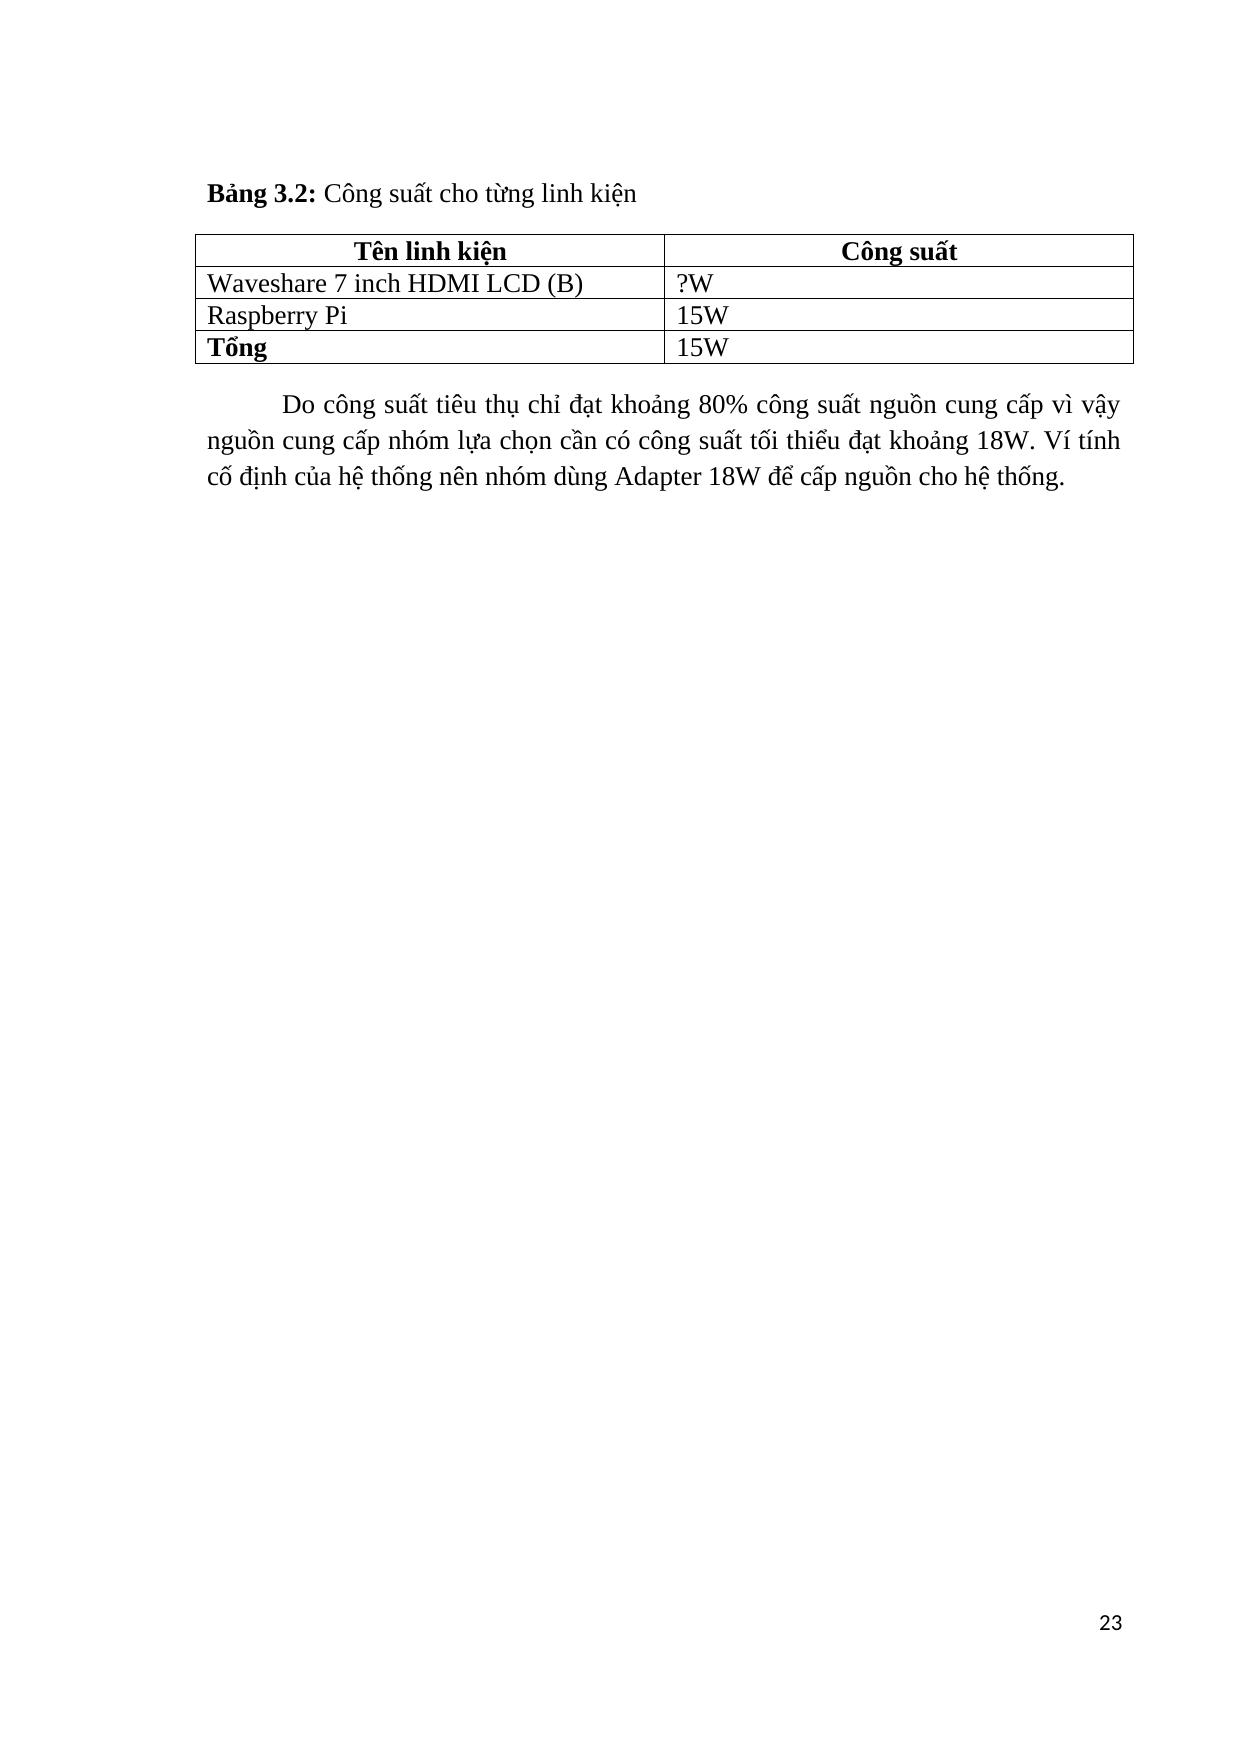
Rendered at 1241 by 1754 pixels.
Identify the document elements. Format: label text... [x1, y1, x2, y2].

text Bảng 3.2: Công suất cho từng linh kiện [207, 177, 1122, 208]
table_cell 15W [665, 299, 1133, 330]
table_header Tên linh kiện [196, 235, 664, 266]
table_header Công suất [665, 235, 1133, 266]
table_cell Raspberry Pi [196, 299, 664, 330]
table_cell Tổng [196, 331, 664, 362]
table_cell Waveshare 7 inch HDMI LCD (B) [196, 267, 664, 298]
table_cell 15W [665, 331, 1133, 362]
table_cell ?W [665, 267, 1133, 298]
text Do công suất tiêu thụ chỉ đạt khoảng 80% công suất nguồn cung cấp vì vậy nguồn cung cấp nhóm lựa chọn cần có công suất tối thiểu đạt khoảng 18W. Ví tính cố định của hệ thống nên nhóm dùng Adapter 18W để cấp nguồn cho hệ thống. [207, 388, 1122, 491]
